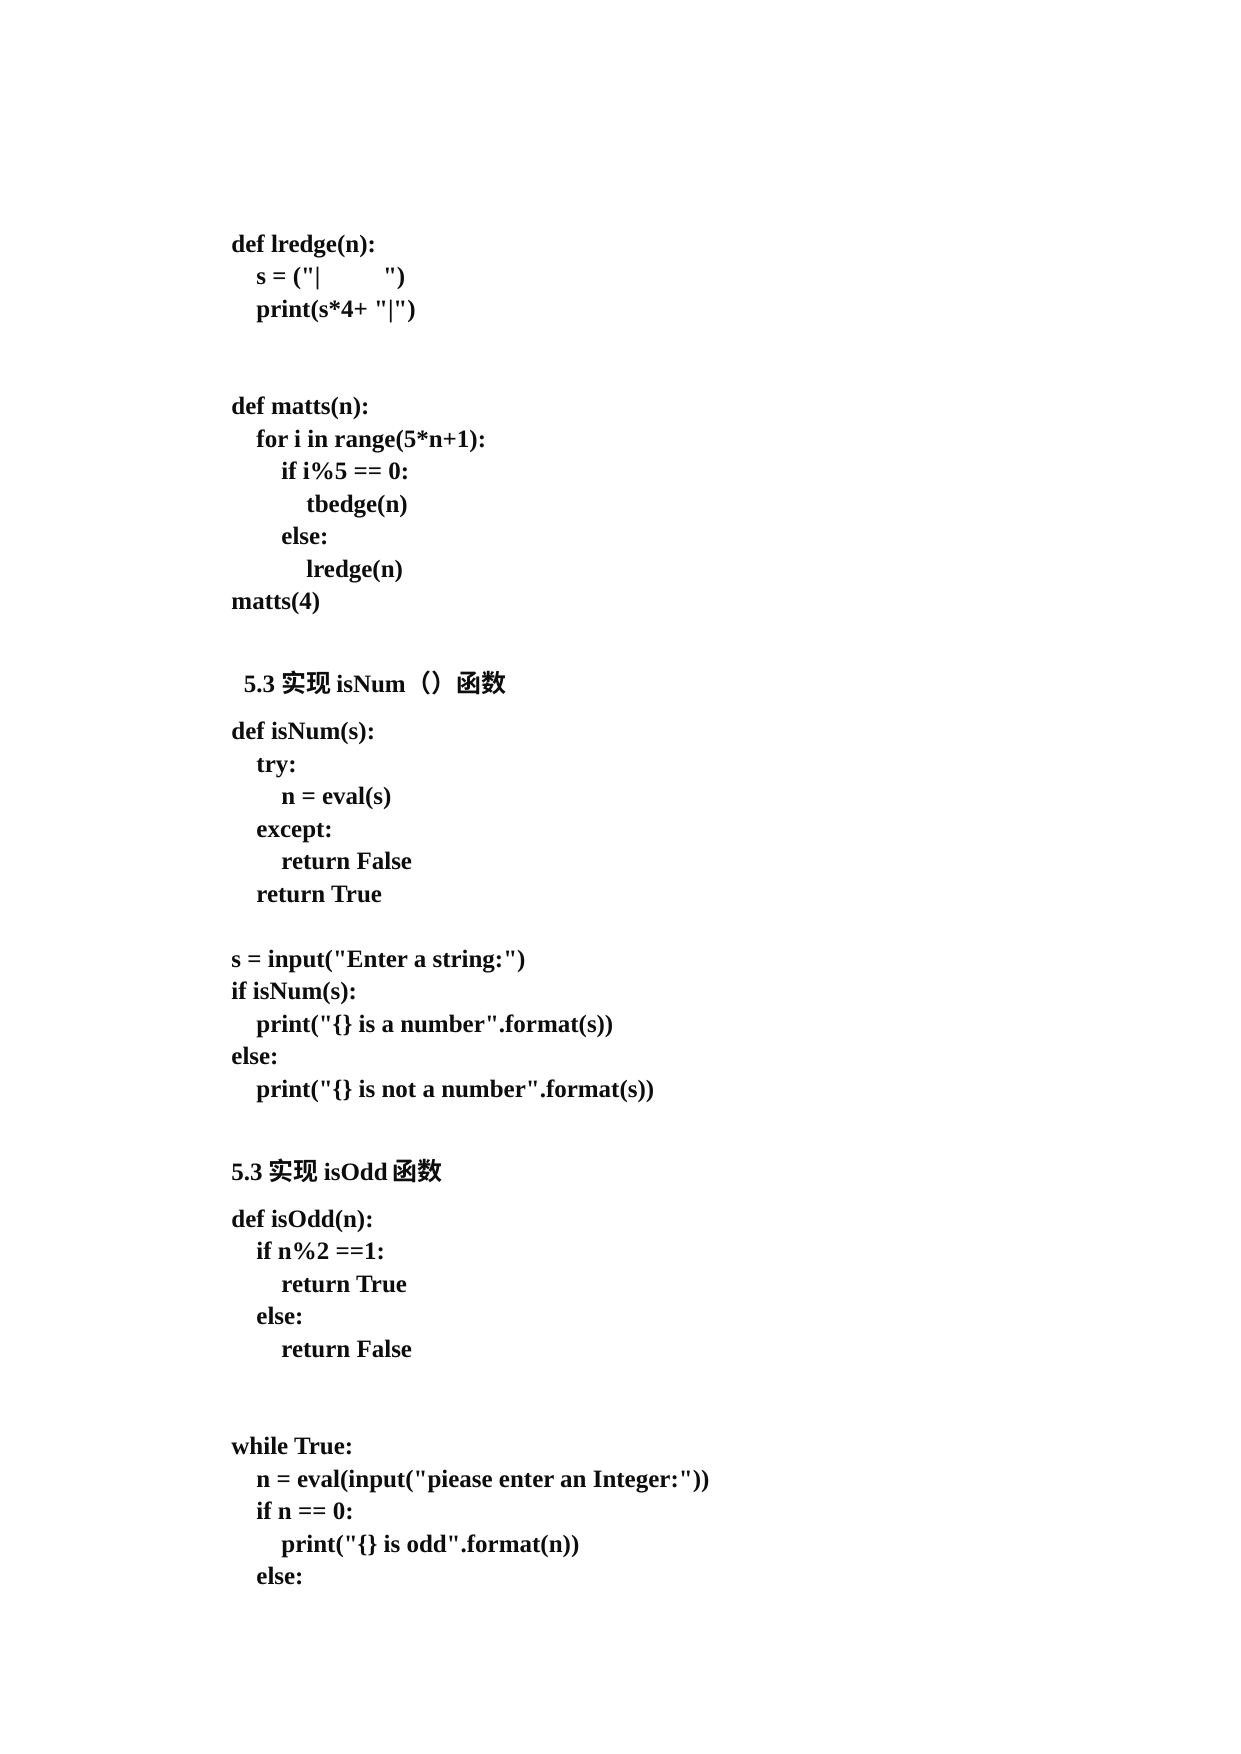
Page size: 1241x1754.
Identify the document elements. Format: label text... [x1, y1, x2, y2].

text def isNum(s): [231, 714, 1053, 747]
text print("{} is odd".format(n)) [231, 1527, 1053, 1559]
text def isOdd(n): [231, 1202, 1053, 1234]
text tbedge(n) [231, 487, 1053, 519]
text if i%5 == 0: [231, 454, 1053, 487]
text for i in range(5*n+1): [231, 422, 1053, 454]
text else: [231, 1039, 1053, 1072]
text return True [231, 1267, 1053, 1299]
text else: [231, 1559, 1053, 1592]
text else: [231, 1299, 1053, 1332]
text print("{} is a number".format(s)) [231, 1007, 1053, 1039]
text n = eval(input("piease enter an Integer:")) [231, 1462, 1053, 1494]
text n = eval(s) [231, 779, 1053, 812]
text s = input("Enter a string:") [231, 942, 1053, 974]
text print(s*4+ "|") [231, 292, 1053, 324]
text return True [231, 877, 1053, 909]
text lredge(n) [231, 552, 1053, 584]
text s = ("| ") [231, 259, 1053, 292]
text return False [231, 844, 1053, 877]
text except: [231, 812, 1053, 844]
text def lredge(n): [231, 227, 1053, 259]
text 5.3 实现isOdd函数 [187, 1137, 1053, 1202]
text 5.3 实现isNum（）函数 [231, 649, 1053, 714]
text def matts(n): [231, 389, 1053, 422]
text matts(4) [231, 584, 1053, 617]
text while True: [231, 1429, 1053, 1462]
text if n%2 ==1: [231, 1234, 1053, 1267]
text try: [231, 747, 1053, 779]
text if n == 0: [231, 1494, 1053, 1527]
text else: [231, 519, 1053, 552]
text return False [231, 1332, 1053, 1364]
text print("{} is not a number".format(s)) [231, 1072, 1053, 1104]
text if isNum(s): [231, 974, 1053, 1007]
